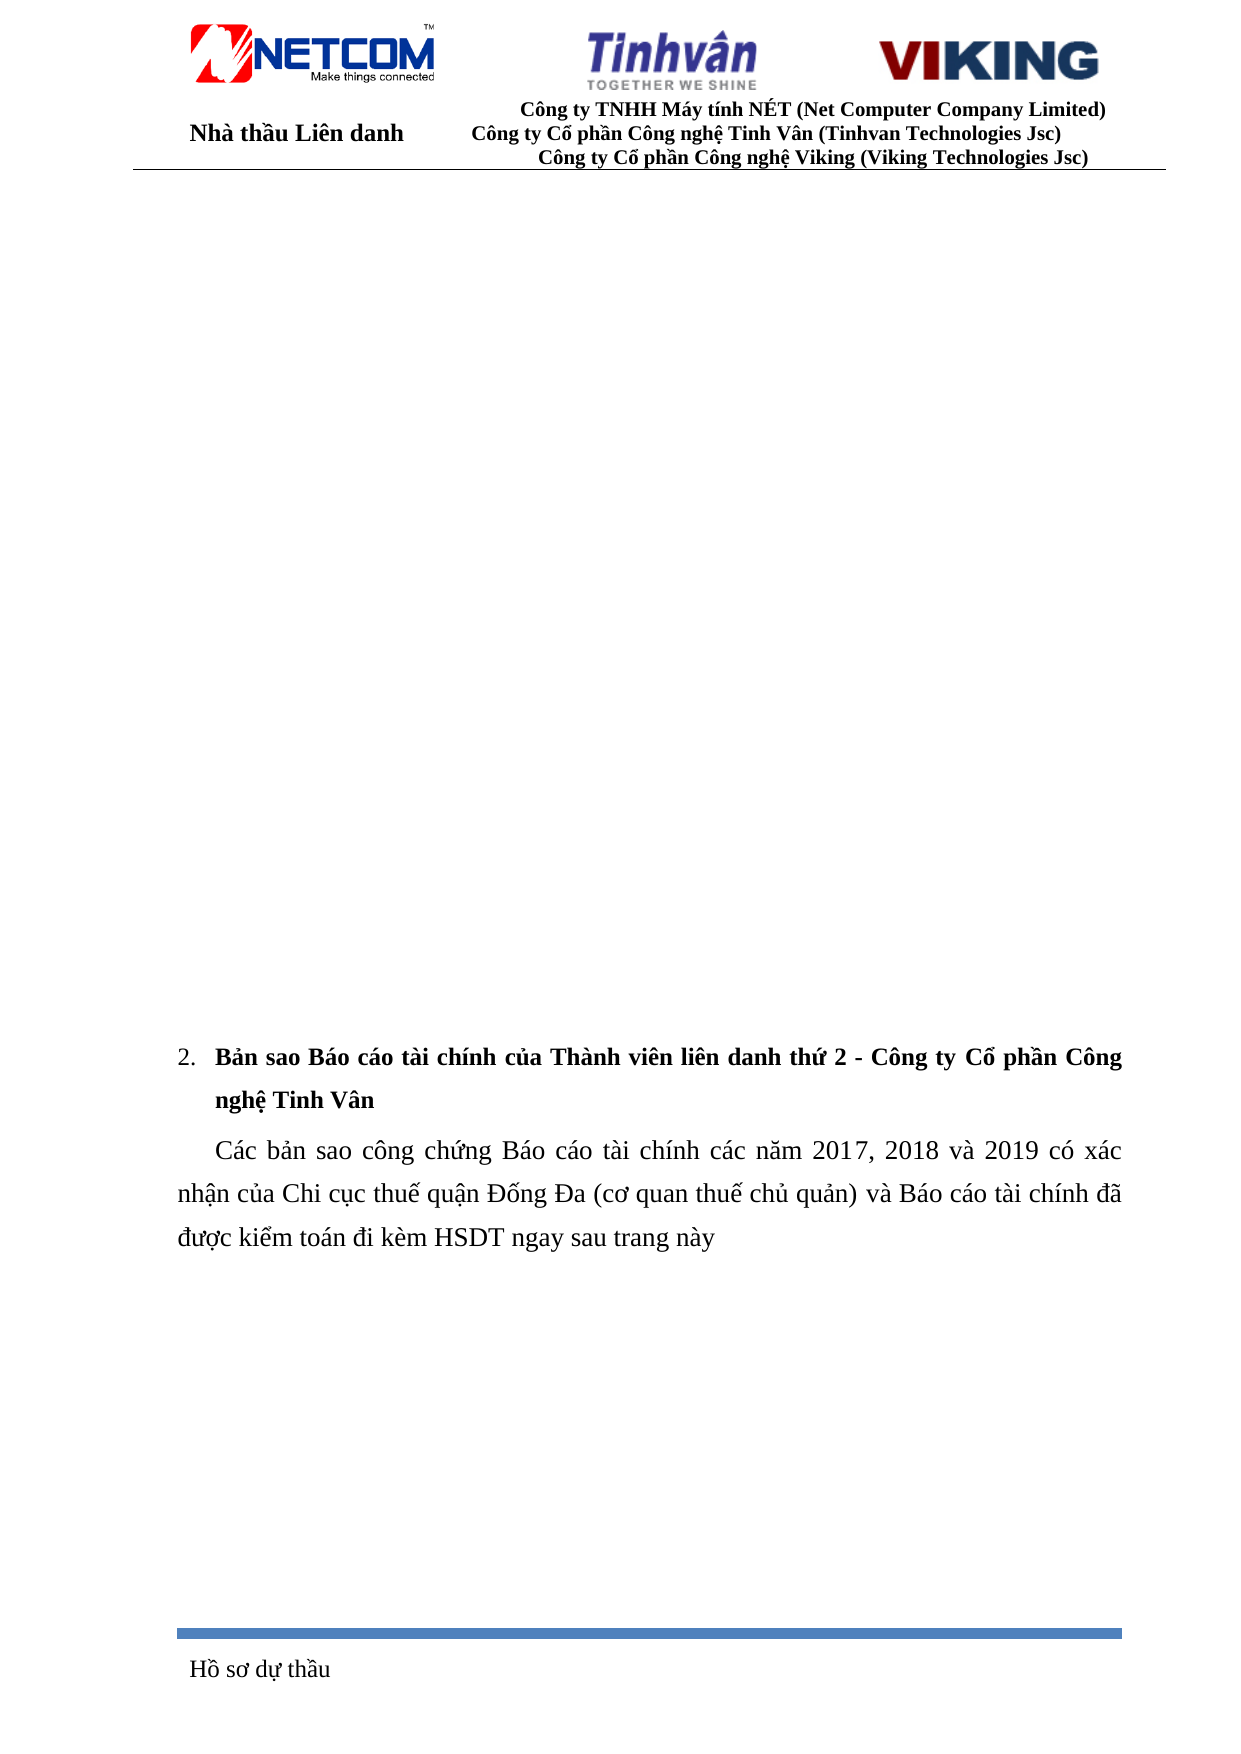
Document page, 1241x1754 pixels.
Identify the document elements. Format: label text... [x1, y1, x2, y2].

picture [587, 30, 757, 90]
picture [878, 31, 1100, 93]
subtitle Bản sao Báo cáo tài chính của Thành viên liên danh thứ 2 - Công ty Cổ phần Công nghệ Tinh Vân [177, 1042, 1122, 1113]
picture [190, 23, 434, 83]
text Các bản sao công chứng Báo cáo tài chính các năm 2017, 2018 và 2019 có xác nhận của Chi cục thuế quận Đống Đa (cơ quan thuế chủ quản) và Báo cáo tài chính đã được kiểm toán đi kèm HSDT ngay sau trang này [177, 1134, 1122, 1252]
